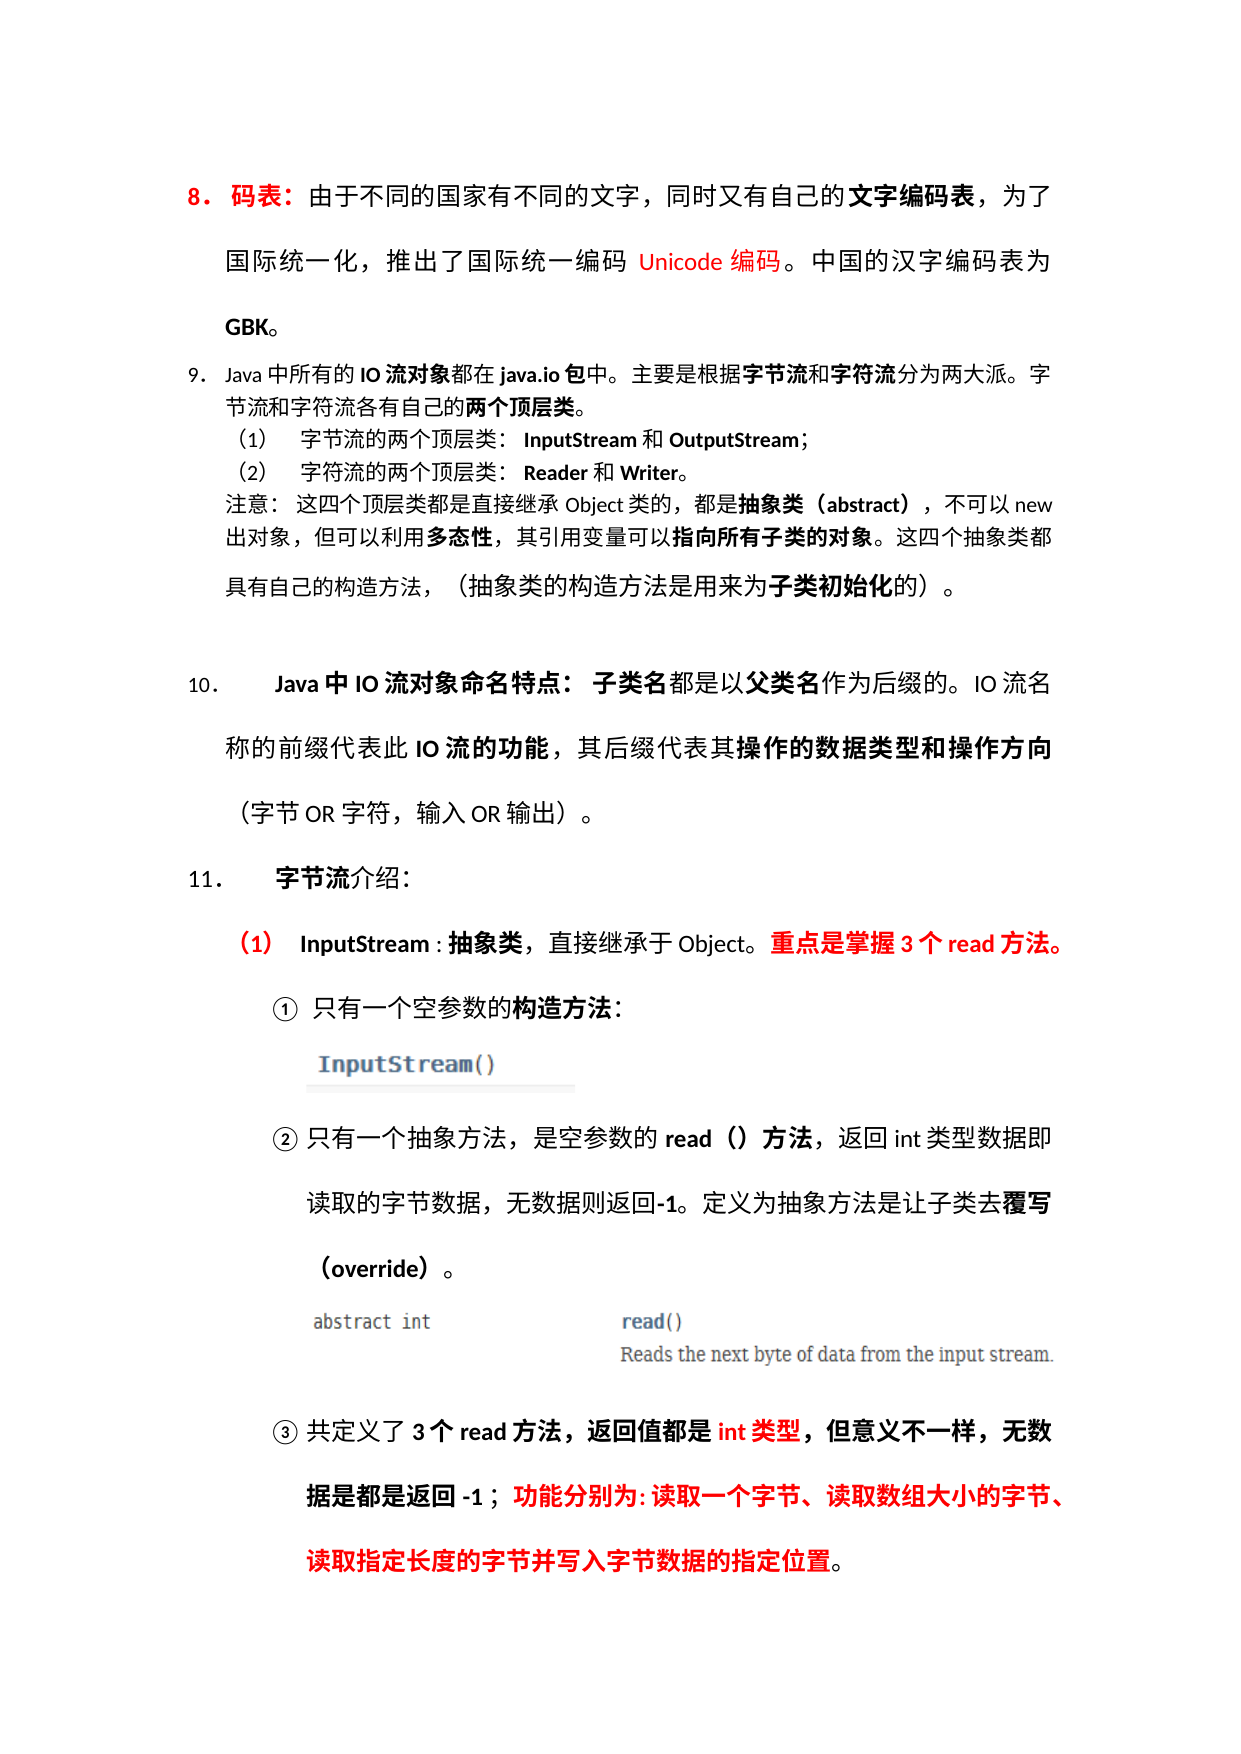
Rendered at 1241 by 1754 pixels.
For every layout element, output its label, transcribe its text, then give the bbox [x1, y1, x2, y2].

text 注意： 这四个顶层类都是直接继承Object类的，都是抽象类（abstract），不可以new出对象，但可以利用多态性，其引用变量可以指向所有子类的对象。这四个抽象类都具有自己的构造方法，（抽象类的构造方法是用来为子类初始化的）。 [225, 487, 1053, 617]
list 字符流的两个顶层类： Reader 和 Writer。 [225, 454, 1053, 487]
list 只有一个空参数的构造方法： [269, 974, 1053, 1039]
list 字节流介绍： [187, 844, 1053, 909]
list InputStream : 抽象类，直接继承于Object。重点是掌握3个read方法。 [225, 909, 1053, 974]
list Java中所有的IO流对象都在java.io包中。主要是根据字节流和字符流分为两大派。字节流和字符流各有自己的两个顶层类。 [187, 357, 1053, 422]
picture [306, 1039, 575, 1093]
list 字节流的两个顶层类： InputStream 和 OutputStream； [225, 422, 1053, 454]
list Java中IO流对象命名特点： 子类名都是以父类名作为后缀的。IO流名称的前缀代表此IO流的功能，其后缀代表其操作的数据类型和操作方向（字节OR 字符，输入OR输出）。 [187, 649, 1053, 844]
list 只有一个抽象方法，是空参数的read（）方法，返回int类型数据即读取的字节数据，无数据则返回-1。定义为抽象方法是让子类去覆写（override）。 [269, 1104, 1053, 1299]
list 码表：由于不同的国家有不同的文字，同时又有自己的文字编码表，为了国际统一化，推出了国际统一编码 Unicode编码。中国的汉字编码表为GBK。 [187, 162, 1053, 357]
list 共定义了3个read方法，返回值都是int类型，但意义不一样，无数据是都是返回 -1 ；功能分别为: 读取一个字节、读取数组大小的字节、读取指定长度的字节并写入字节数据的指定位置。 [269, 1397, 1053, 1592]
picture [306, 1299, 1063, 1373]
